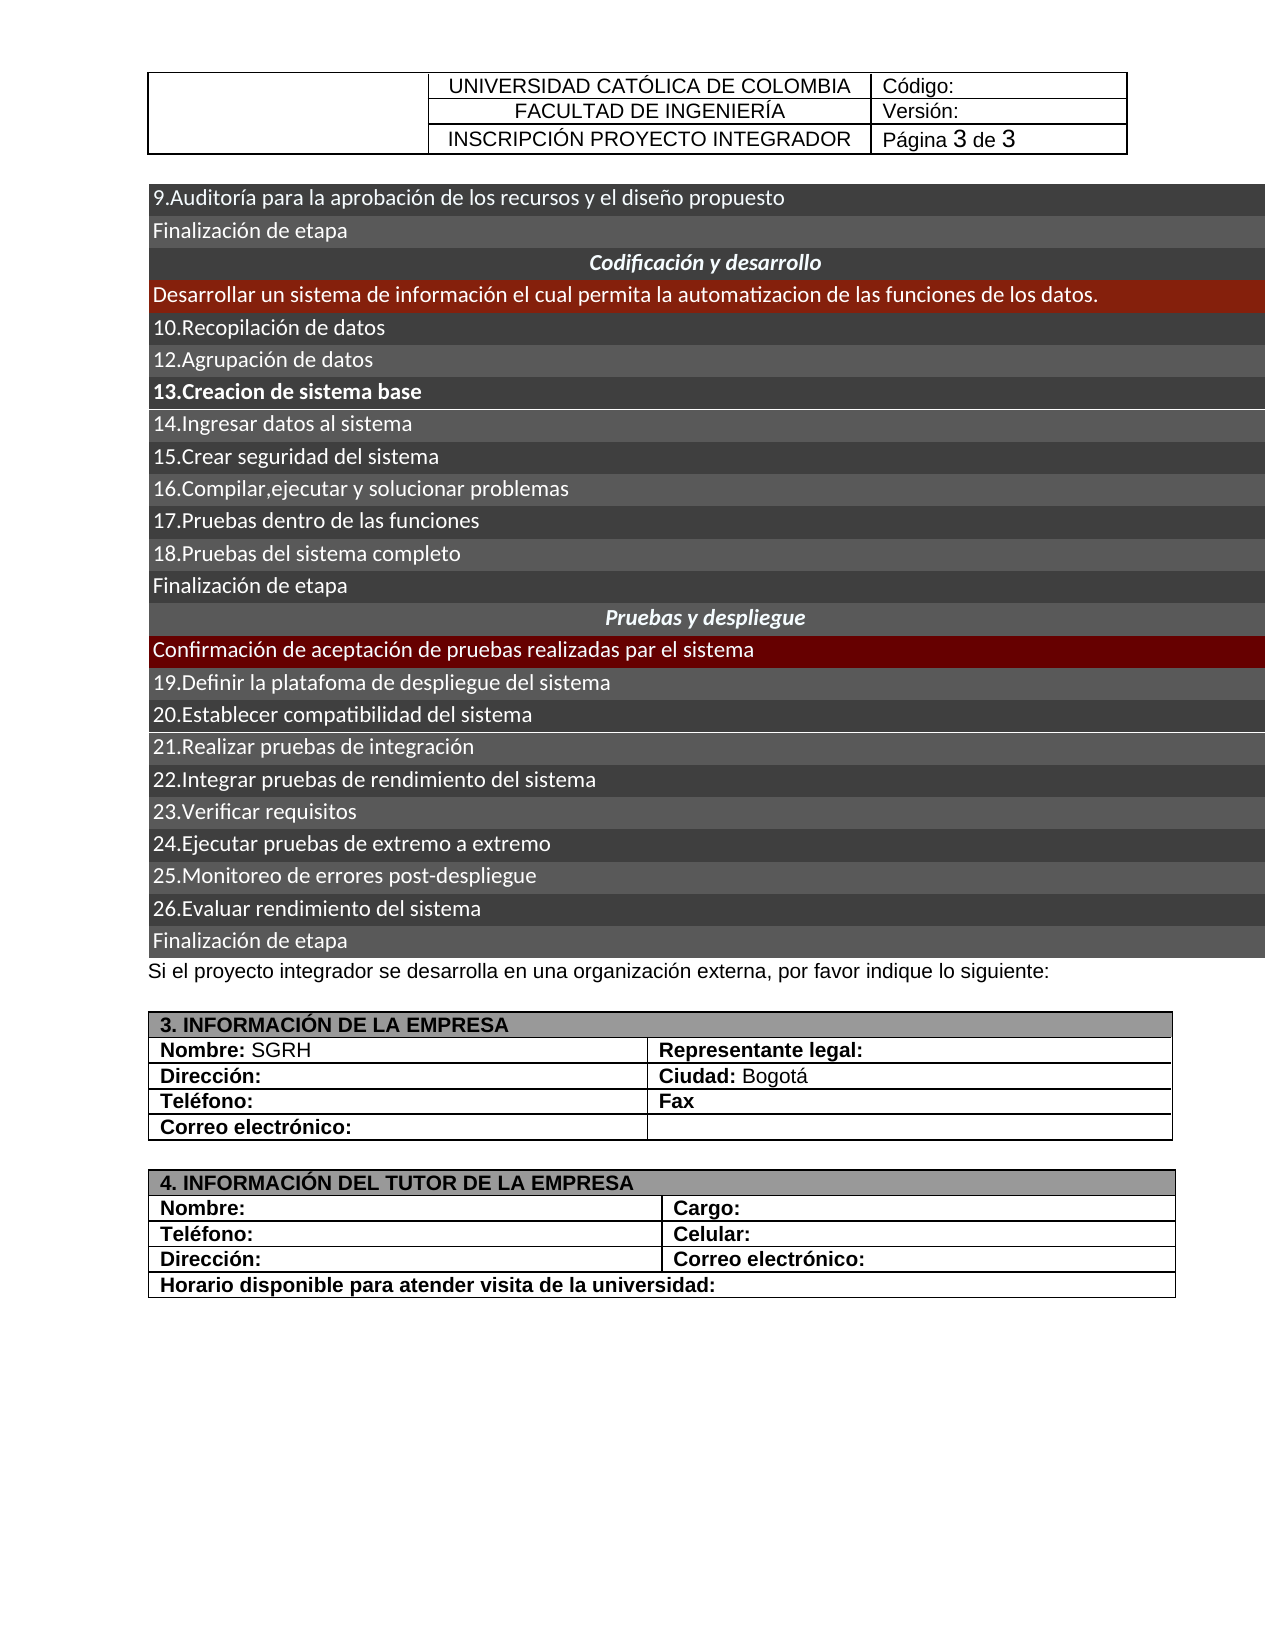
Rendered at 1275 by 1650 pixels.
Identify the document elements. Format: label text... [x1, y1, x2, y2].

table_cell Confirmación de aceptación de pruebas realizadas par el sistema [149, 636, 1265, 668]
table_cell [648, 1113, 1172, 1139]
table_cell Cargo: [663, 1196, 1175, 1220]
table_cell Finalización de etapa [149, 216, 1265, 248]
table_cell 12.Agrupación de datos [149, 345, 1265, 377]
table_cell 22.Integrar pruebas de rendimiento del sistema [149, 765, 1265, 797]
table_cell Codificación y desarrollo [149, 248, 1265, 280]
table_cell Dirección: [149, 1064, 647, 1088]
table_cell Representante legal: [648, 1037, 1172, 1062]
table_cell Correo electrónico: [149, 1115, 647, 1139]
table_cell Dirección: [149, 1247, 661, 1271]
table_header 4. INFORMACIÓN DEL TUTOR DE LA EMPRESA [149, 1171, 1175, 1195]
table_cell 21.Realizar pruebas de integración [149, 733, 1265, 765]
text Si el proyecto integrador se desarrolla en una organización externa, por favor indique lo siguiente: [148, 958, 1127, 982]
table_cell Correo electrónico: [663, 1247, 1175, 1271]
table_cell 16.Compilar,ejecutar y solucionar problemas [149, 474, 1265, 506]
table_cell Pruebas y despliegue [149, 603, 1265, 636]
table_cell 23.Verificar requisitos [149, 797, 1265, 829]
table_cell Teléfono: [149, 1090, 647, 1113]
table_cell Teléfono: [149, 1222, 661, 1246]
table_cell 20.Establecer compatibilidad del sistema [149, 700, 1265, 732]
table_cell 26.Evaluar rendimiento del sistema [149, 894, 1265, 926]
table_cell 14.Ingresar datos al sistema [149, 410, 1265, 442]
table_cell 17.Pruebas dentro de las funciones [149, 506, 1265, 539]
table_header 3. INFORMACIÓN DE LA EMPRESA [149, 1013, 1172, 1037]
table_cell Finalización de etapa [149, 926, 1265, 958]
table_cell 18.Pruebas del sistema completo [149, 539, 1265, 571]
table_cell Nombre: SGRH [149, 1038, 647, 1062]
table_cell 15.Crear seguridad del sistema [149, 442, 1265, 474]
table_cell Finalización de etapa [149, 571, 1265, 603]
table_cell Ciudad: Bogotá [648, 1062, 1172, 1088]
table_cell 9.Auditoría para la aprobación de los recursos y el diseño propuesto [149, 184, 1265, 216]
table_cell 13.Creacion de sistema base [149, 377, 1265, 409]
table_cell Desarrollar un sistema de información el cual permita la automatizacion de las funciones de los datos. [149, 280, 1265, 313]
table_cell 25.Monitoreo de errores post-despliegue [149, 862, 1265, 894]
table_cell Fax [648, 1088, 1172, 1113]
table_cell 24.Ejecutar pruebas de extremo a extremo [149, 829, 1265, 862]
table_cell 19.Definir la platafoma de despliegue del sistema [149, 668, 1265, 700]
table_cell Nombre: [149, 1196, 661, 1220]
table_cell Horario disponible para atender visita de la universidad: [149, 1273, 1175, 1297]
table_cell 10.Recopilación de datos [149, 313, 1265, 345]
table_cell Celular: [663, 1222, 1175, 1246]
